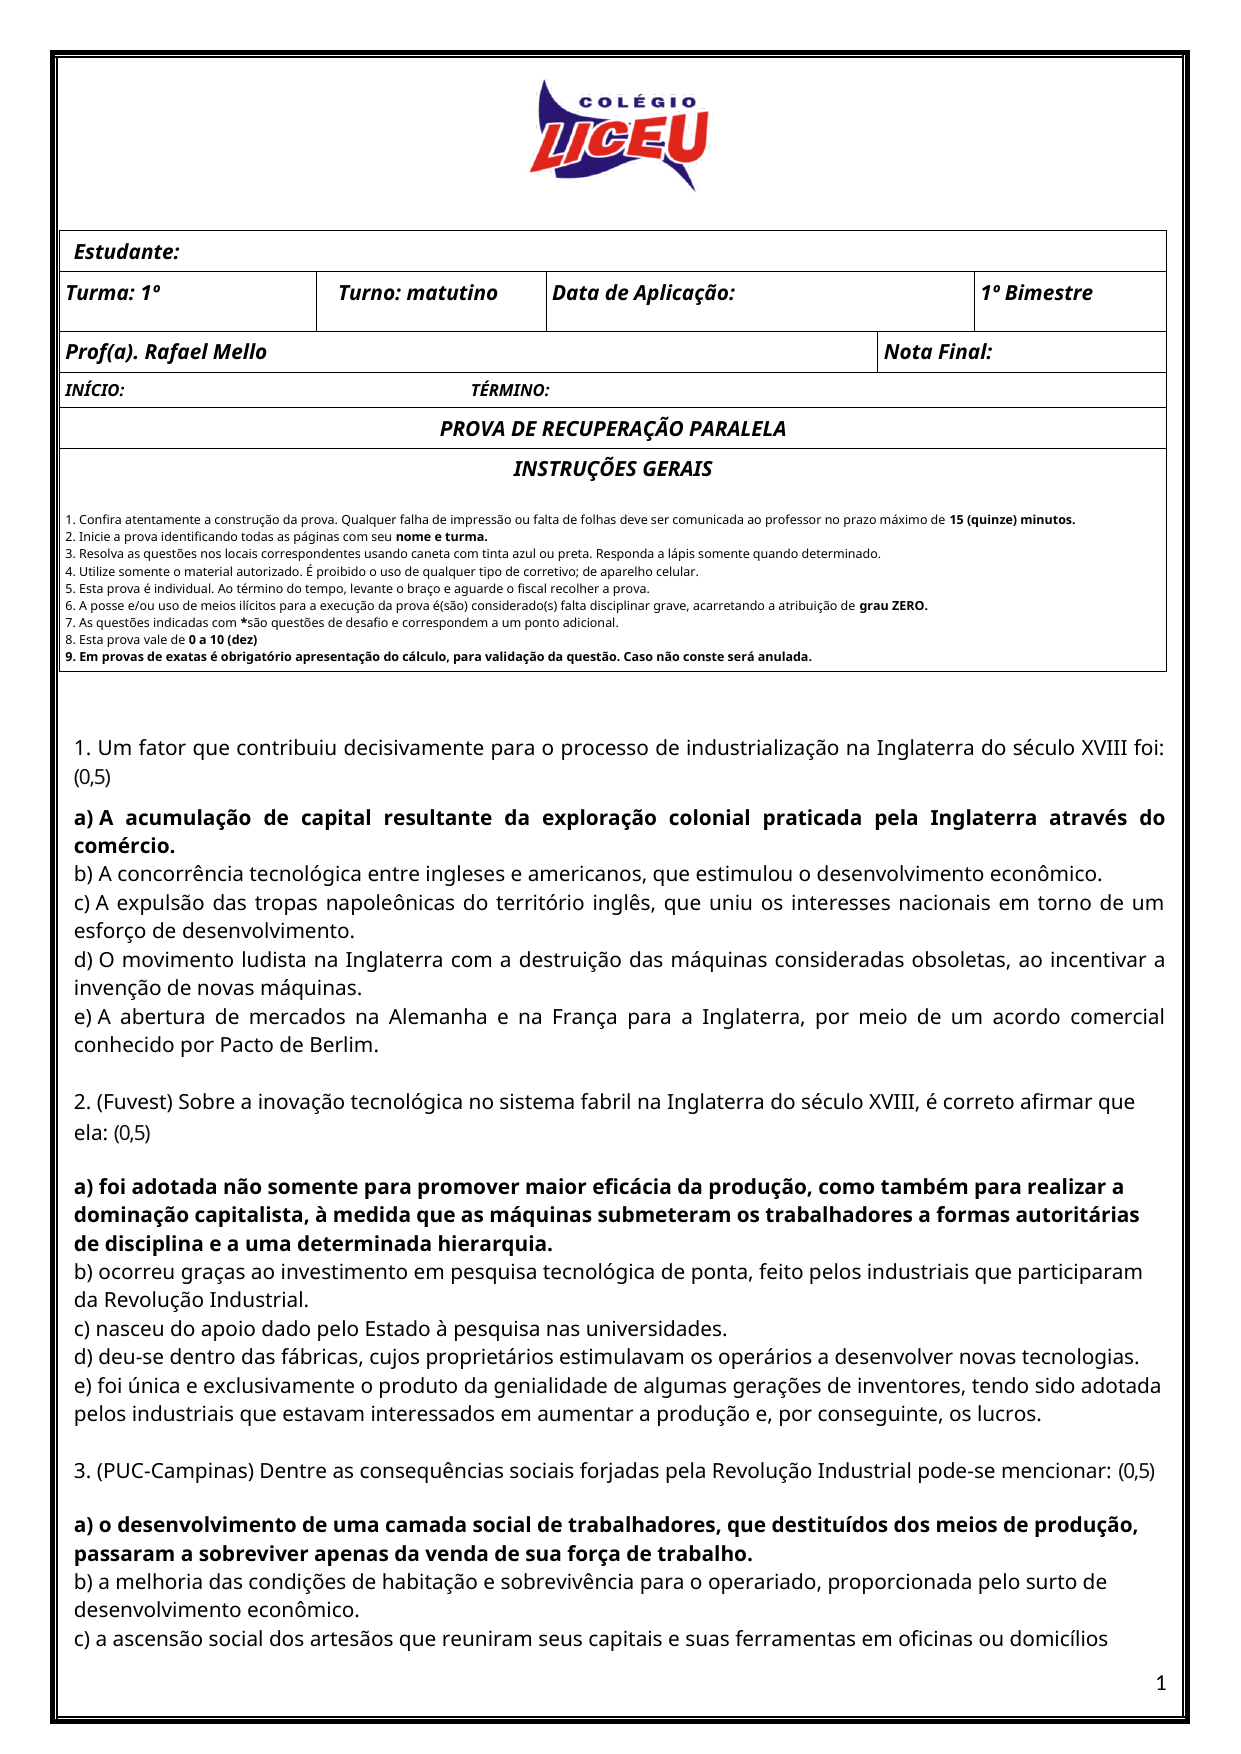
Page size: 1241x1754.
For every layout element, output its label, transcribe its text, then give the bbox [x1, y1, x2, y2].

text 3. (PUC-Campinas) Dentre as consequências sociais forjadas pela Revolução Industrial pode-se mencionar: (0,5) [74, 1456, 1167, 1484]
text a) foi adotada não somente para promover maior eficácia da produção, como também para realizar a dominação capitalista, à medida que as máquinas submeteram os trabalhadores a formas autoritárias de disciplina e a uma determinada hierarquia. b) ocorreu graças ao investimento em pesquisa tecnológica de ponta, feito pelos industriais que participaram da Revolução Industrial. c) nasceu do apoio dado pelo Estado à pesquisa nas universidades. d) deu-se dentro das fábricas, cujos proprietários estimulavam os operários a desenvolver novas tecnologias. e) foi única e exclusivamente o produto da genialidade de algumas gerações de inventores, tendo sido adotada pelos industriais que estavam interessados em aumentar a produção e, por conseguinte, os lucros. [74, 1172, 1167, 1428]
picture [519, 70, 719, 196]
text c) A expulsão das tropas napoleônicas do território inglês, que uniu os interesses nacionais em torno de um esforço de desenvolvimento. [74, 888, 1167, 945]
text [74, 1510, 1167, 1652]
table_cell INÍCIO: TÉRMINO: [60, 373, 1166, 407]
text 1. Um fator que contribuiu decisivamente para o processo de industrialização na Inglaterra do século XVIII foi: (0,5) [74, 733, 1167, 790]
table_cell PROVA DE RECUPERAÇÃO PARALELA [60, 408, 1166, 448]
table_cell Prof(a). Rafael Mello [60, 332, 877, 372]
table_cell 1º Bimestre [975, 272, 1166, 331]
table_cell Data de Aplicação: [547, 272, 974, 331]
text b) A concorrência tecnológica entre ingleses e americanos, que estimulou o desenvolvimento econômico. [74, 859, 1167, 888]
table_cell Turno: matutino [317, 272, 546, 331]
table_cell INSTRUÇÕES GERAIS 1. Confira atentamente a construção da prova. Qualquer falha de impressão ou falta de folhas deve ser comunicada ao professor no prazo máximo de 15 (quinze) minutos. 2. Inicie a prova identificando todas as páginas com seu nome e turma. 3. Resolva as questões nos locais correspondentes usando caneta com tinta azul ou preta. Responda a lápis somente quando determinado. 4. Utilize somente o material autorizado. É proibido o uso de qualquer tipo de corretivo; de aparelho celular. 5. Esta prova é individual. Ao término do tempo, levante o braço e aguarde o fiscal recolher a prova. 6. A posse e/ou uso de meios ilícitos para a execução da prova é(são) considerado(s) falta disciplinar grave, acarretando a atribuição de grau ZERO. 7. As questões indicadas com *são questões de desafio e correspondem a um ponto adicional. 8. Esta prova vale de 0 a 10 (dez) 9. Em provas de exatas é obrigatório apresentação do cálculo, para validação da questão. Caso não conste será anulada. [60, 449, 1166, 671]
text e) A abertura de mercados na Alemanha e na França para a Inglaterra, por meio de um acordo comercial conhecido por Pacto de Berlim. [74, 1002, 1167, 1059]
text d) O movimento ludista na Inglaterra com a destruição das máquinas consideradas obsoletas, ao incentivar a invenção de novas máquinas. [74, 945, 1167, 1002]
text 2. (Fuvest) Sobre a inovação tecnológica no sistema fabril na Inglaterra do século XVIII, é correto afirmar que ela: (0,5) [74, 1087, 1167, 1146]
text a) A acumulação de capital resultante da exploração colonial praticada pela Inglaterra através do comércio. [74, 803, 1167, 859]
table_cell Turma: 1º [60, 272, 316, 331]
table_header Estudante: [60, 231, 1166, 271]
table_cell Nota Final: [878, 332, 1166, 372]
